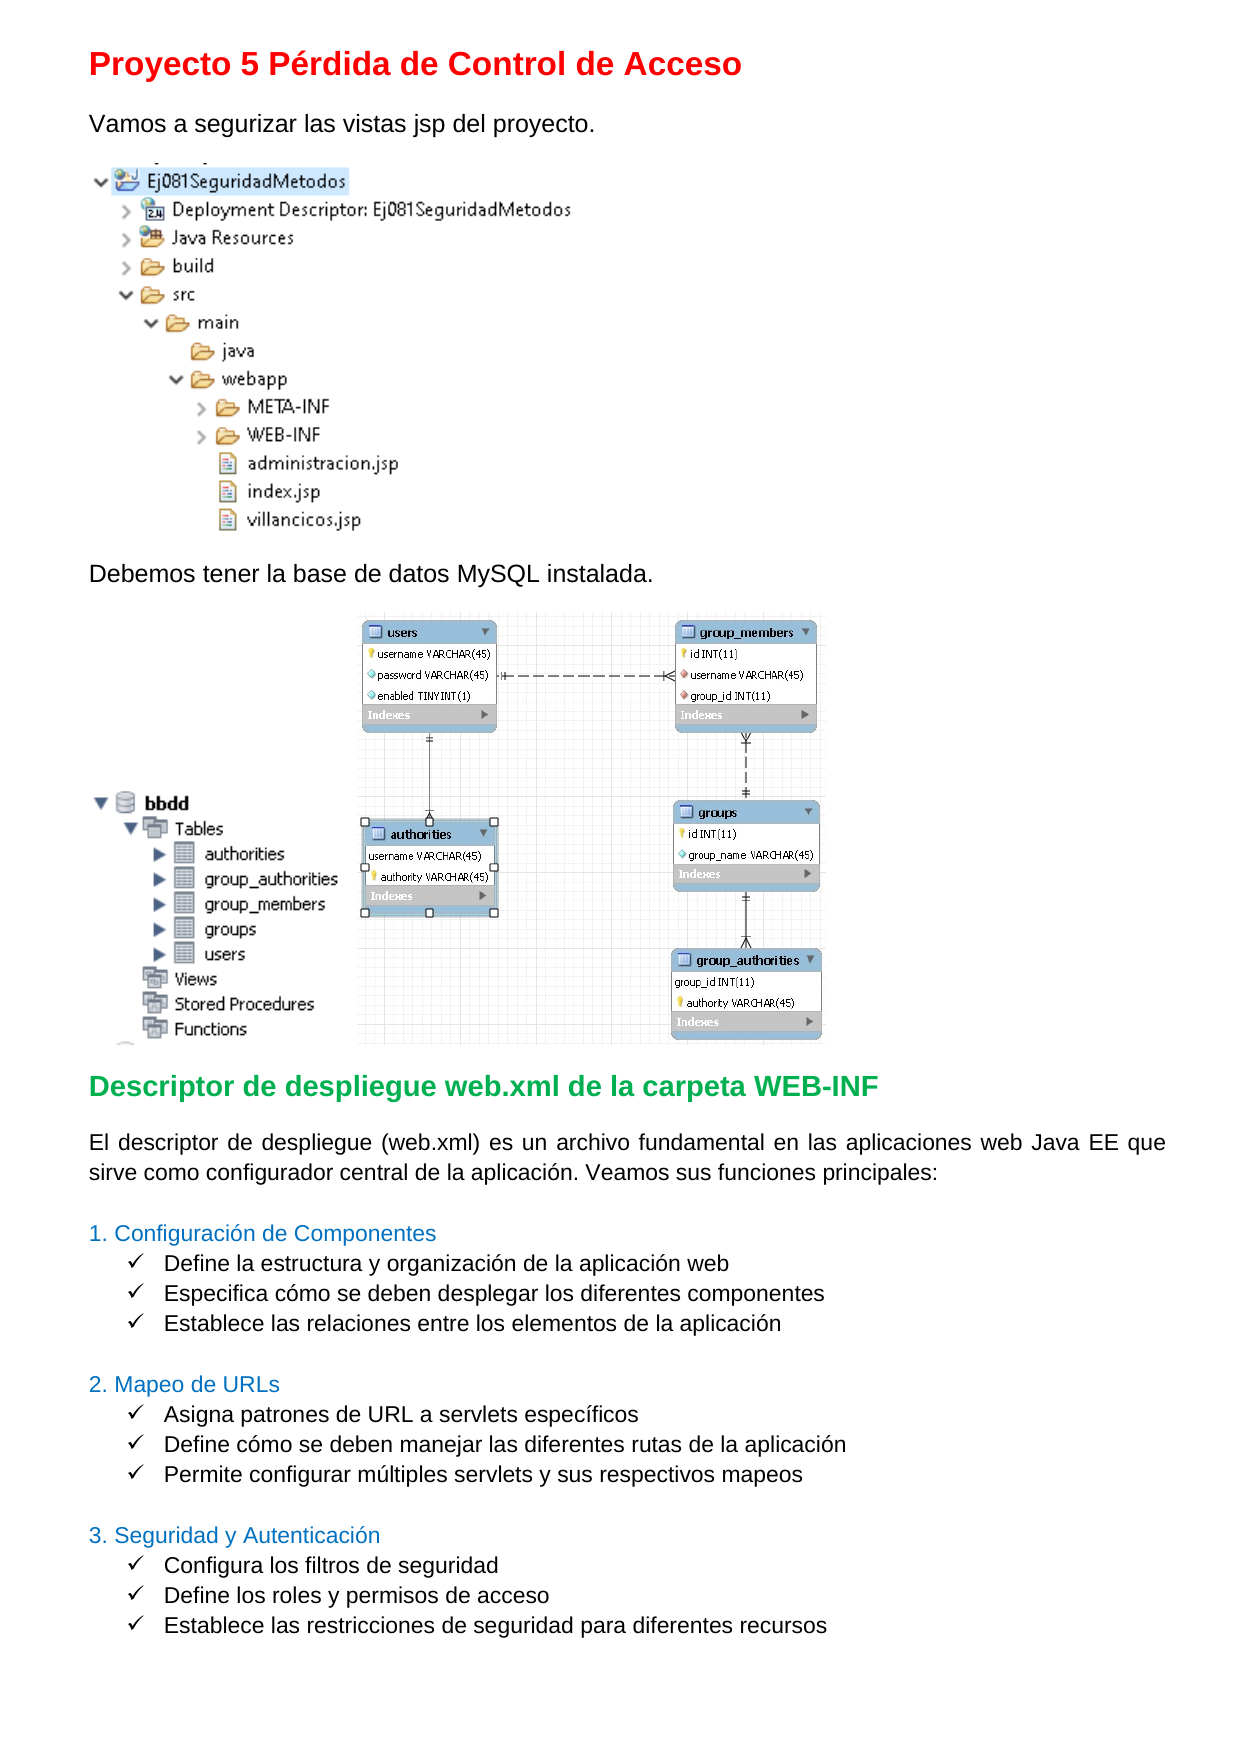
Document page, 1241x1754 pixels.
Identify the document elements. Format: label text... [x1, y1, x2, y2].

picture [88, 612, 827, 1045]
text 2. Mapeo de URLs [89, 1371, 1167, 1397]
list Define los roles y permisos de acceso [126, 1582, 1167, 1608]
list Asigna patrones de URL a servlets específicos [126, 1401, 1167, 1427]
text 3. Seguridad y Autenticación [89, 1522, 1167, 1548]
list Define la estructura y organización de la aplicación web [126, 1250, 1167, 1276]
text 1. Configuración de Componentes [89, 1219, 1167, 1246]
text El descriptor de despliegue (web.xml) es un archivo fundamental en las aplicaciones web Java EE que sirve como configurador central de la aplicación. Veamos sus funciones principales: [89, 1129, 1167, 1185]
list Permite configurar múltiples servlets y sus respectivos mapeos [126, 1461, 1167, 1487]
list Establece las restricciones de seguridad para diferentes recursos [126, 1612, 1167, 1638]
list Especifica cómo se deben desplegar los diferentes componentes [126, 1280, 1167, 1306]
text Descriptor de despliegue web.xml de la carpeta WEB-INF [89, 1069, 1167, 1103]
text Vamos a segurizar las vistas jsp del proyecto. [89, 109, 1167, 138]
list Configura los filtros de seguridad [126, 1552, 1167, 1578]
list Define cómo se deben manejar las diferentes rutas de la aplicación [126, 1431, 1167, 1457]
text Proyecto 5 Pérdida de Control de Acceso [89, 44, 1167, 83]
picture [88, 163, 578, 534]
list Establece las relaciones entre los elementos de la aplicación [126, 1310, 1167, 1336]
text Debemos tener la base de datos MySQL instalada. [89, 559, 1167, 587]
